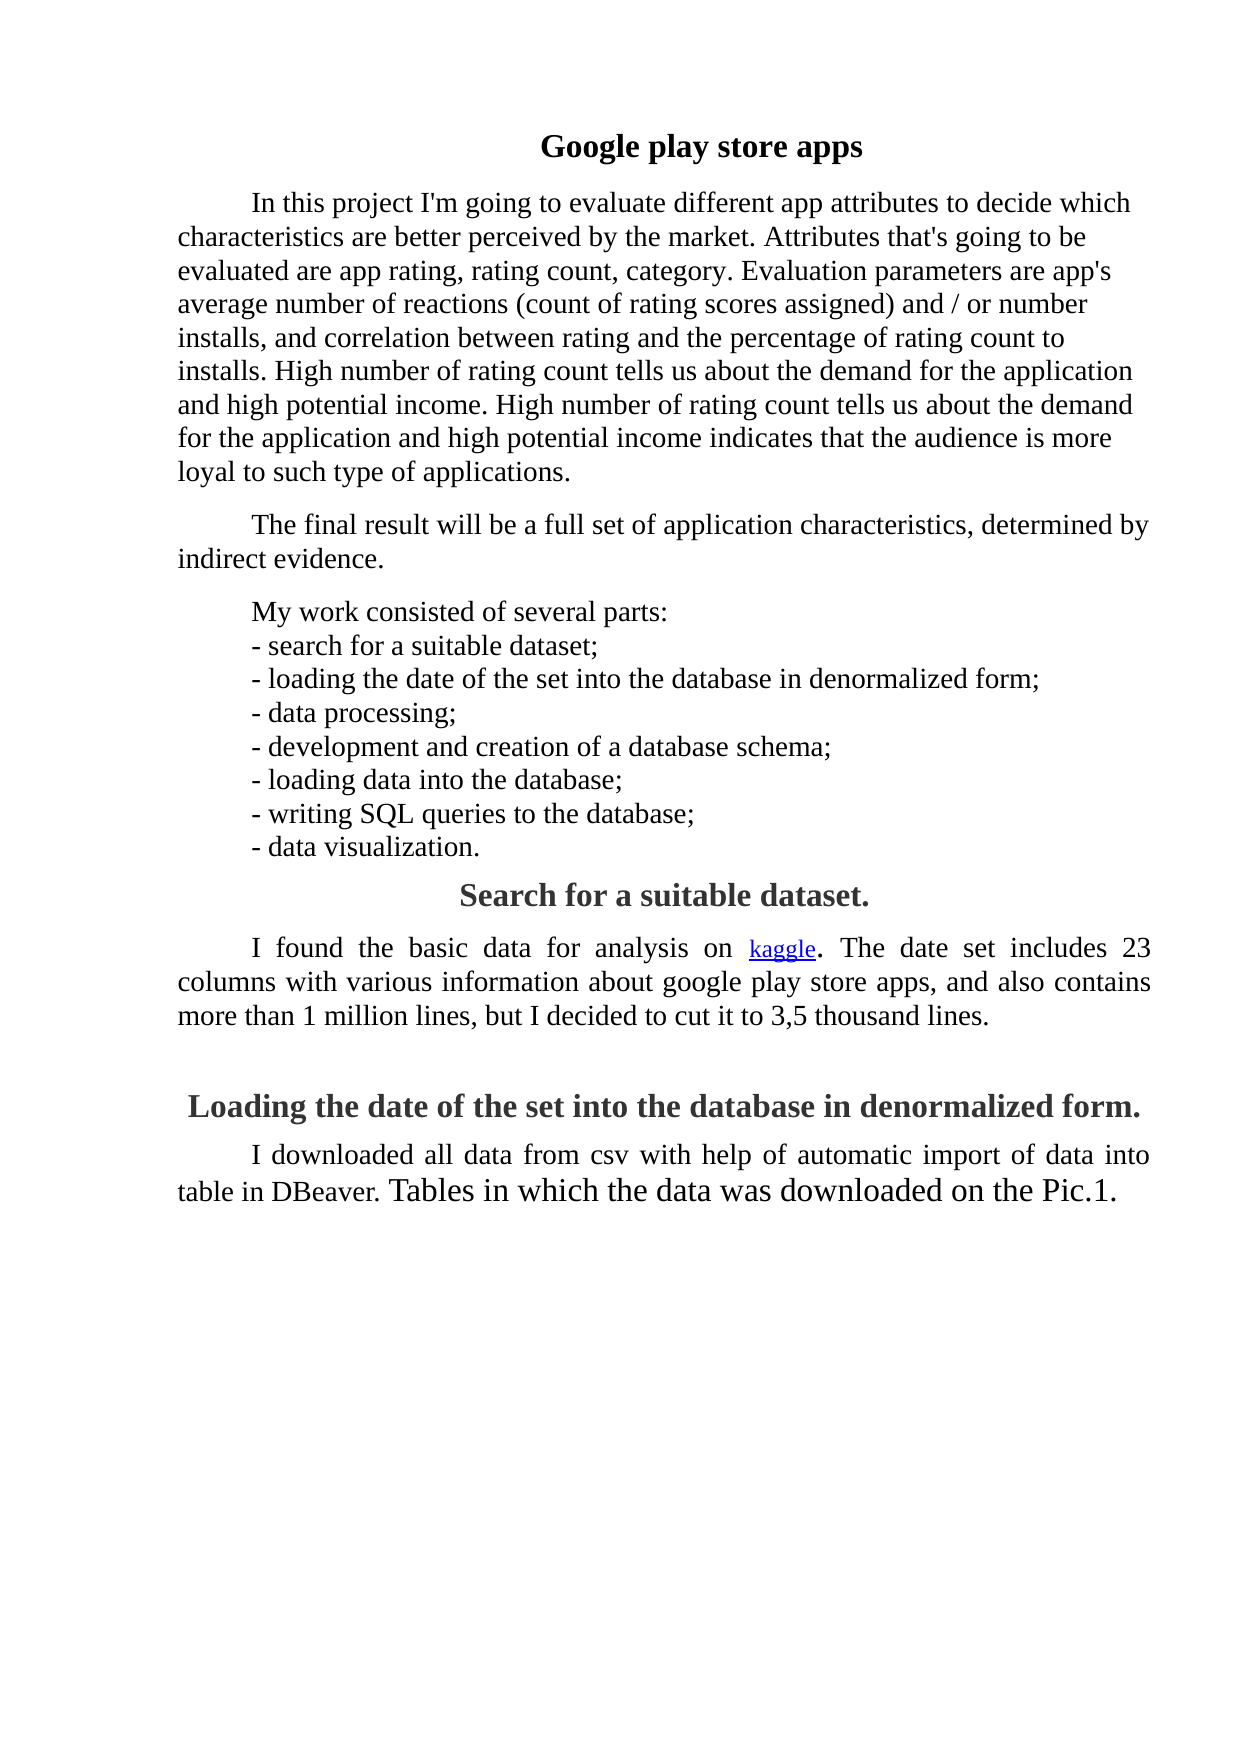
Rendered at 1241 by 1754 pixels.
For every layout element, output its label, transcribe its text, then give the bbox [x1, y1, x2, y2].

text - writing SQL queries to the database; [177, 796, 1152, 829]
text - loading data into the database; [177, 762, 1152, 796]
text - data visualization. [177, 829, 1152, 863]
text The final result will be a full set of application characteristics, determined by indirect evidence. [177, 507, 1152, 574]
text - development and creation of a database schema; [177, 729, 1152, 762]
text My work consisted of several parts: [177, 594, 1152, 628]
text Google play store apps [177, 126, 1152, 165]
text - search for a suitable dataset; [177, 628, 1152, 662]
text In this project I'm going to evaluate different app attributes to decide which characteristics are better perceived by the market. Attributes that's going to be evaluated are app rating, rating count, category. Evaluation parameters are app's average number of reactions (count of rating scores assigned) and / or number installs, and correlation between rating and the percentage of rating count to installs. High number of rating count tells us about the demand for the application and high potential income. High number of rating count tells us about the demand for the application and high potential income indicates that the audience is more loyal to such type of applications. [177, 186, 1152, 487]
text I downloaded all data from csv with help of automatic import of data into table in DBeaver. Tables in which the data was downloaded on the Pic.1. [177, 1137, 1152, 1209]
text I found the basic data for analysis on kaggle. The date set includes 23 columns with various information about google play store apps, and also contains more than 1 million lines, but I decided to cut it to 3,5 thousand lines. [177, 926, 1152, 1032]
text Loading the date of the set into the database in denormalized form. [177, 1086, 1152, 1124]
text - loading the date of the set into the database in denormalized form; [177, 662, 1152, 695]
text - data processing; [177, 695, 1152, 729]
text Search for a suitable dataset. [177, 875, 1152, 914]
